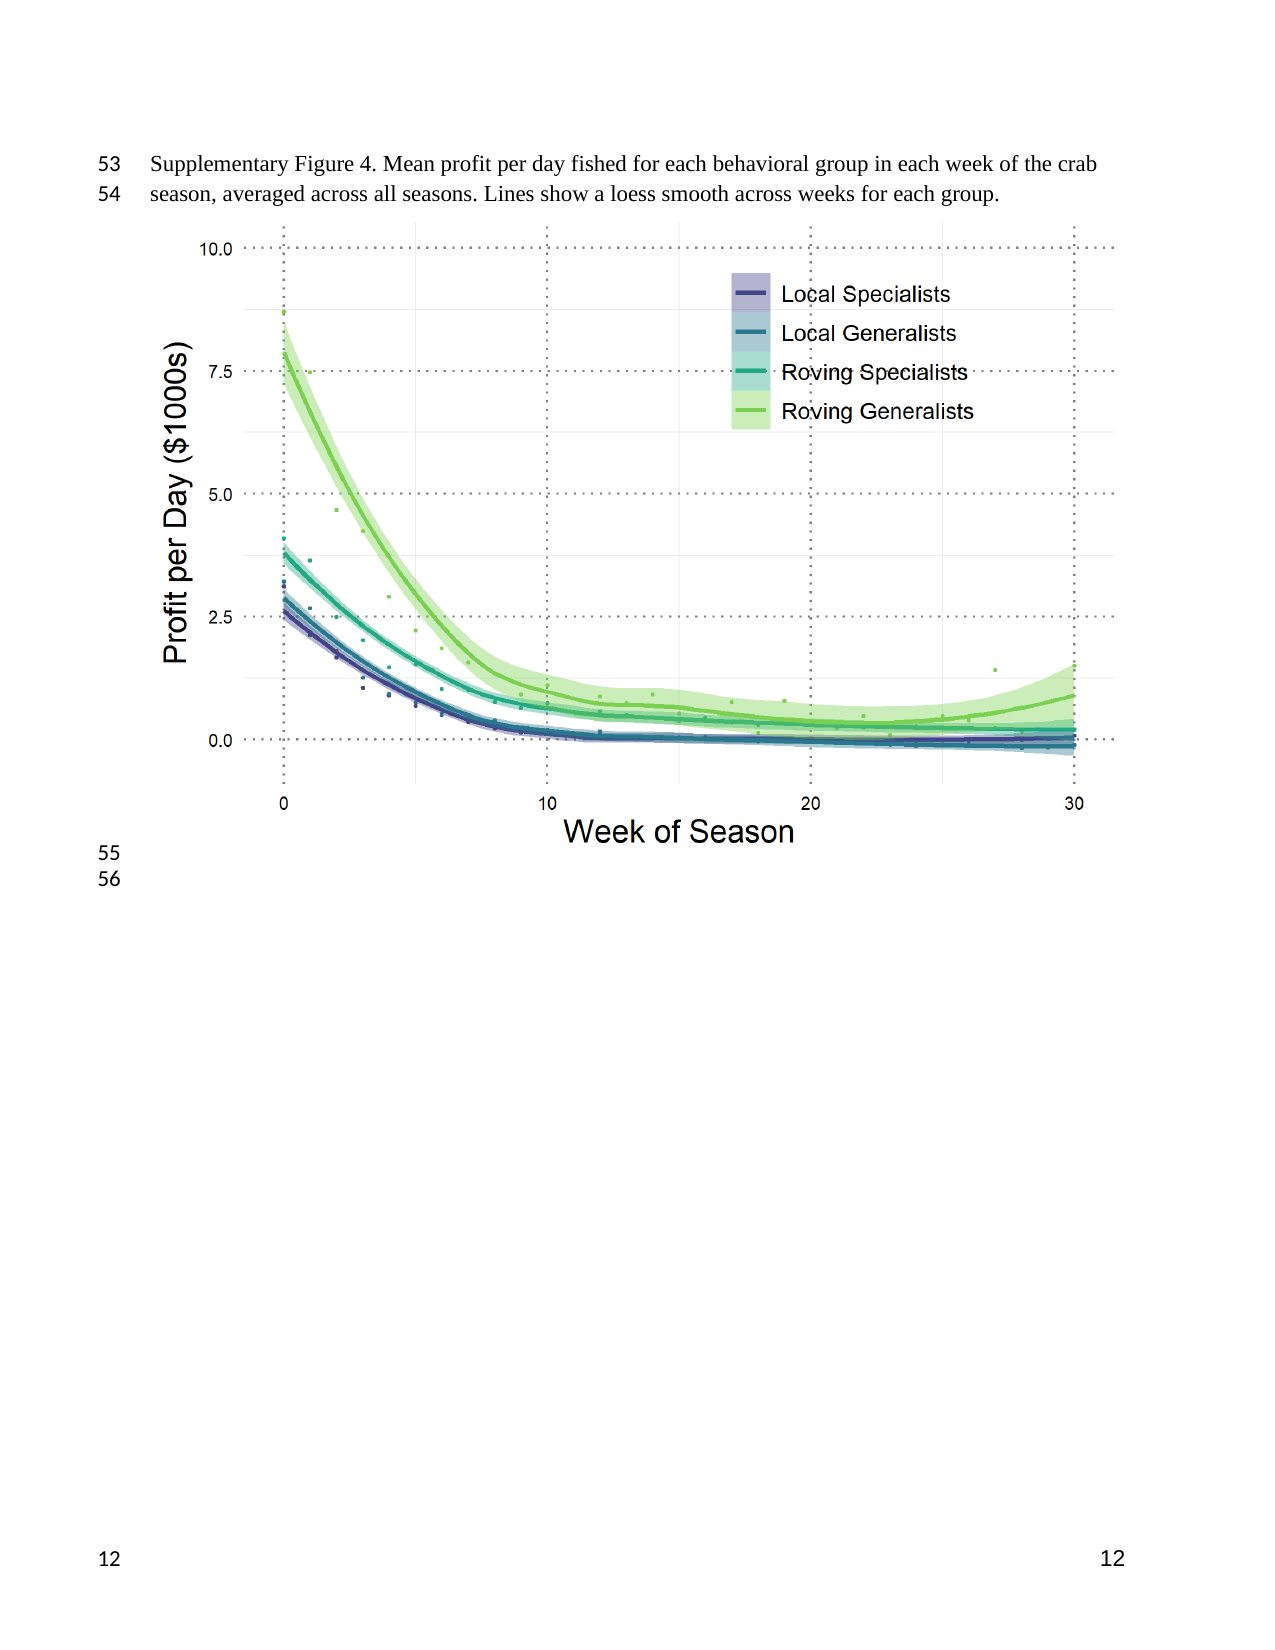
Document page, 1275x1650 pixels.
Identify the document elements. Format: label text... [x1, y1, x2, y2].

picture [150, 210, 1125, 861]
text Supplementary Figure 4. Mean profit per day fished for each behavioral group in each week of the crab season, averaged across all seasons. Lines show a loess smooth across weeks for each group. [150, 150, 1125, 210]
